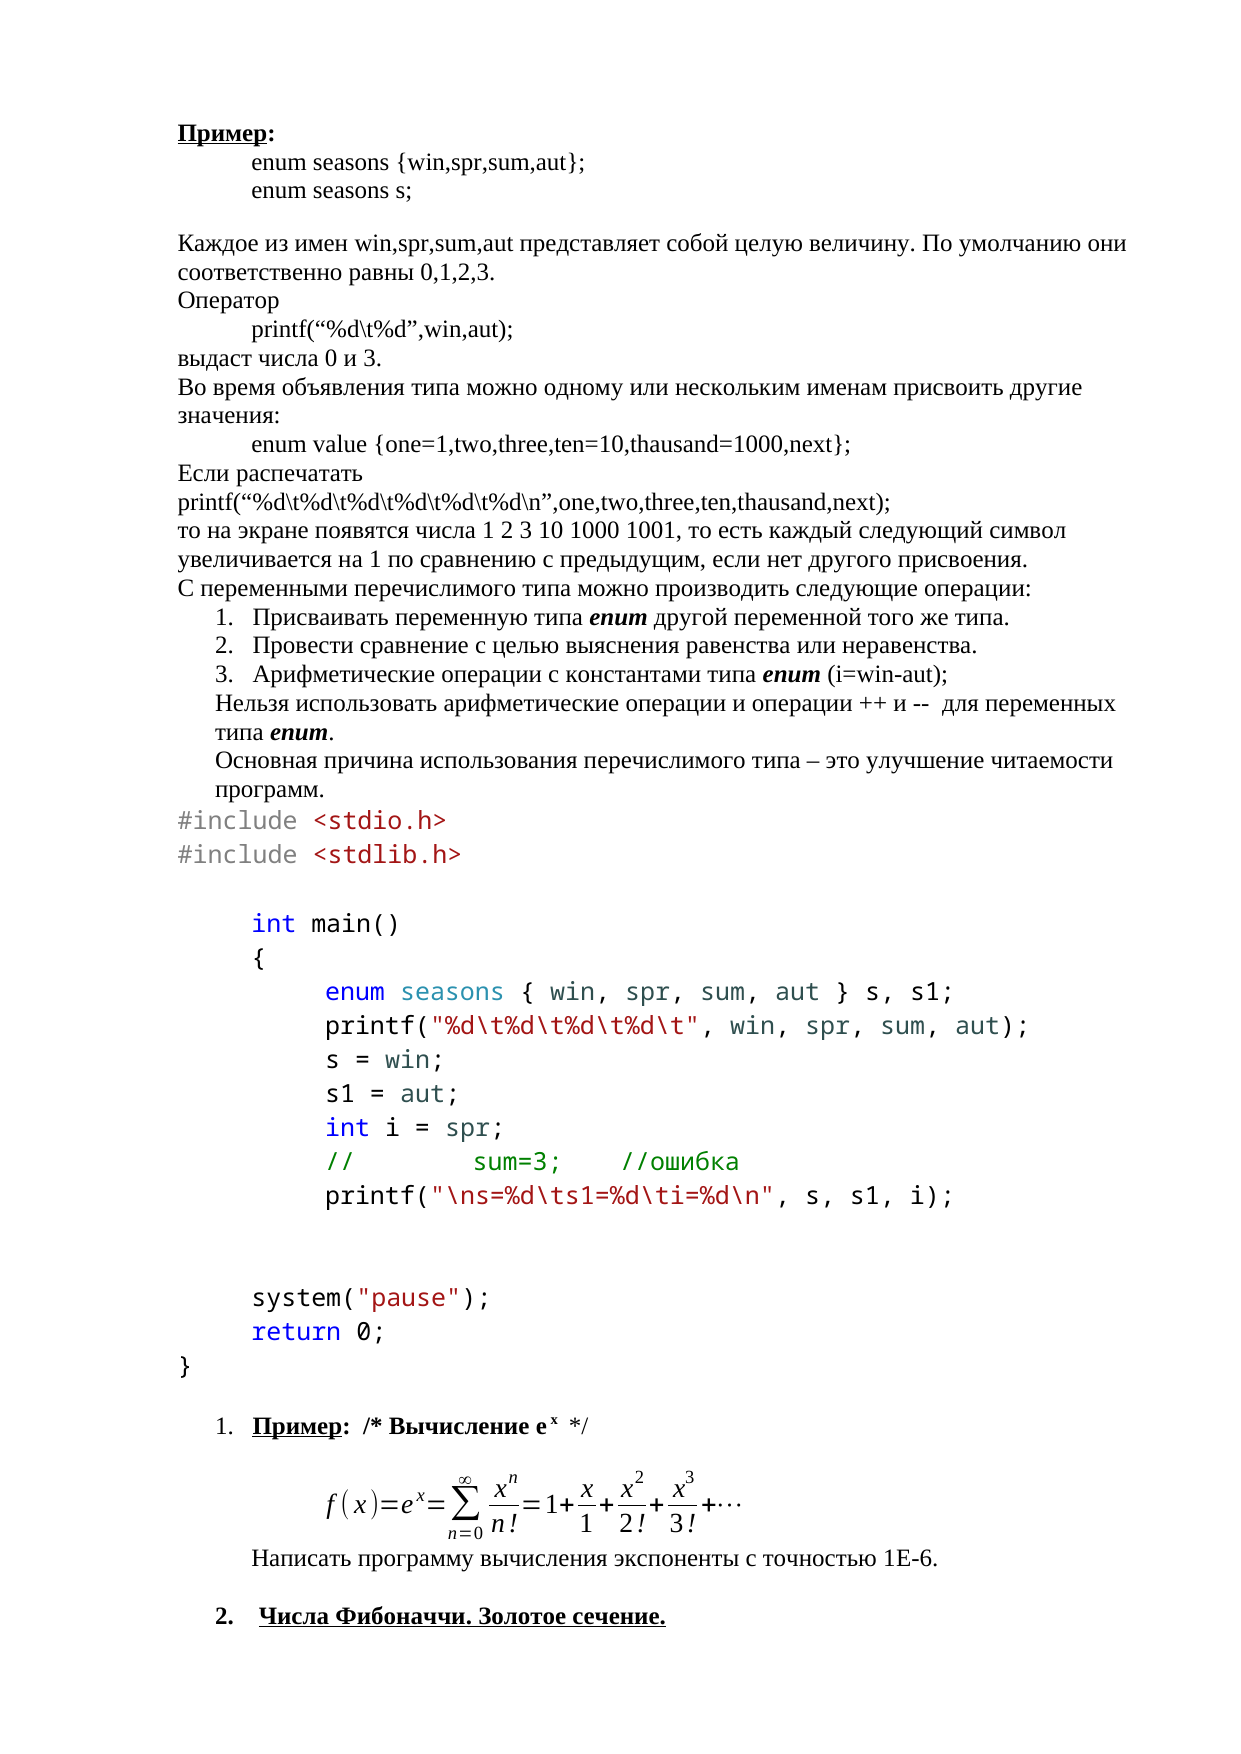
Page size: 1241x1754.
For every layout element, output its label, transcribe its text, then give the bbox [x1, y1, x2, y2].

text } [177, 1348, 1152, 1382]
text int main() [177, 905, 1152, 939]
list Арифметические операции с константами типа enum (i=win-aut); [215, 659, 1152, 688]
text s = win; [177, 1041, 1152, 1076]
text Пример: [177, 118, 1152, 147]
text Оператор [177, 286, 1152, 314]
text то на экране появятся числа 1 2 3 10 1000 1001, то есть каждый следующий символ увеличивается на 1 по сравнению с предыдущим, если нет другого присвоения. [177, 516, 1152, 573]
text Если распечатать [177, 458, 1152, 487]
text int i = spr; [177, 1109, 1152, 1144]
text printf(“%d\t%d\t%d\t%d\t%d\t%d\n”,one,two,three,ten,thausand,next); [177, 487, 1152, 516]
text #include <stdio.h> [177, 803, 1152, 837]
text printf("\ns=%d\ts1=%d\ti=%d\n", s, s1, i); [177, 1178, 1152, 1212]
text выдаст числа 0 и 3. [177, 343, 1152, 372]
text Написать программу вычисления экспоненты с точностью 1E-6. [251, 1543, 1152, 1572]
text enum value {one=1,two,three,ten=10,thausand=1000,next}; [177, 429, 1152, 458]
text enum seasons {win,spr,sum,aut}; [177, 147, 1152, 176]
text enum seasons s; [177, 176, 1152, 204]
text return 0; [177, 1314, 1152, 1348]
text printf(“%d\t%d”,win,aut); [177, 314, 1152, 343]
text // sum=3; //ошибка [177, 1144, 1152, 1178]
text enum seasons { win, spr, sum, aut } s, s1; [177, 973, 1152, 1007]
text Основная причина использования перечислимого типа – это улучшение читаемости программ. [215, 746, 1152, 803]
text С переменными перечислимого типа можно производить следующие операции: [177, 573, 1152, 602]
list Присваивать переменную типа enum другой переменной того же типа. [215, 602, 1152, 631]
text #include <stdlib.h> [177, 837, 1152, 871]
list Провести сравнение с целью выяснения равенства или неравенства. [215, 631, 1152, 659]
text Каждое из имен win,spr,sum,aut представляет собой целую величину. По умолчанию они соответственно равны 0,1,2,3. [177, 228, 1152, 286]
text Нельзя использовать арифметические операции и операции ++ и -- для переменных типа enum. [215, 688, 1152, 746]
text system("pause"); [177, 1280, 1152, 1314]
text s1 = aut; [177, 1076, 1152, 1109]
text { [177, 939, 1152, 973]
text Во время объявления типа можно одному или нескольким именам присвоить другие значения: [177, 372, 1152, 429]
list Пример: /* Вычисление e x */ [215, 1411, 1152, 1439]
list Числа Фибоначчи. Золотое сечение. [215, 1601, 1152, 1629]
text printf("%d\t%d\t%d\t%d\t", win, spr, sum, aut); [177, 1007, 1152, 1041]
